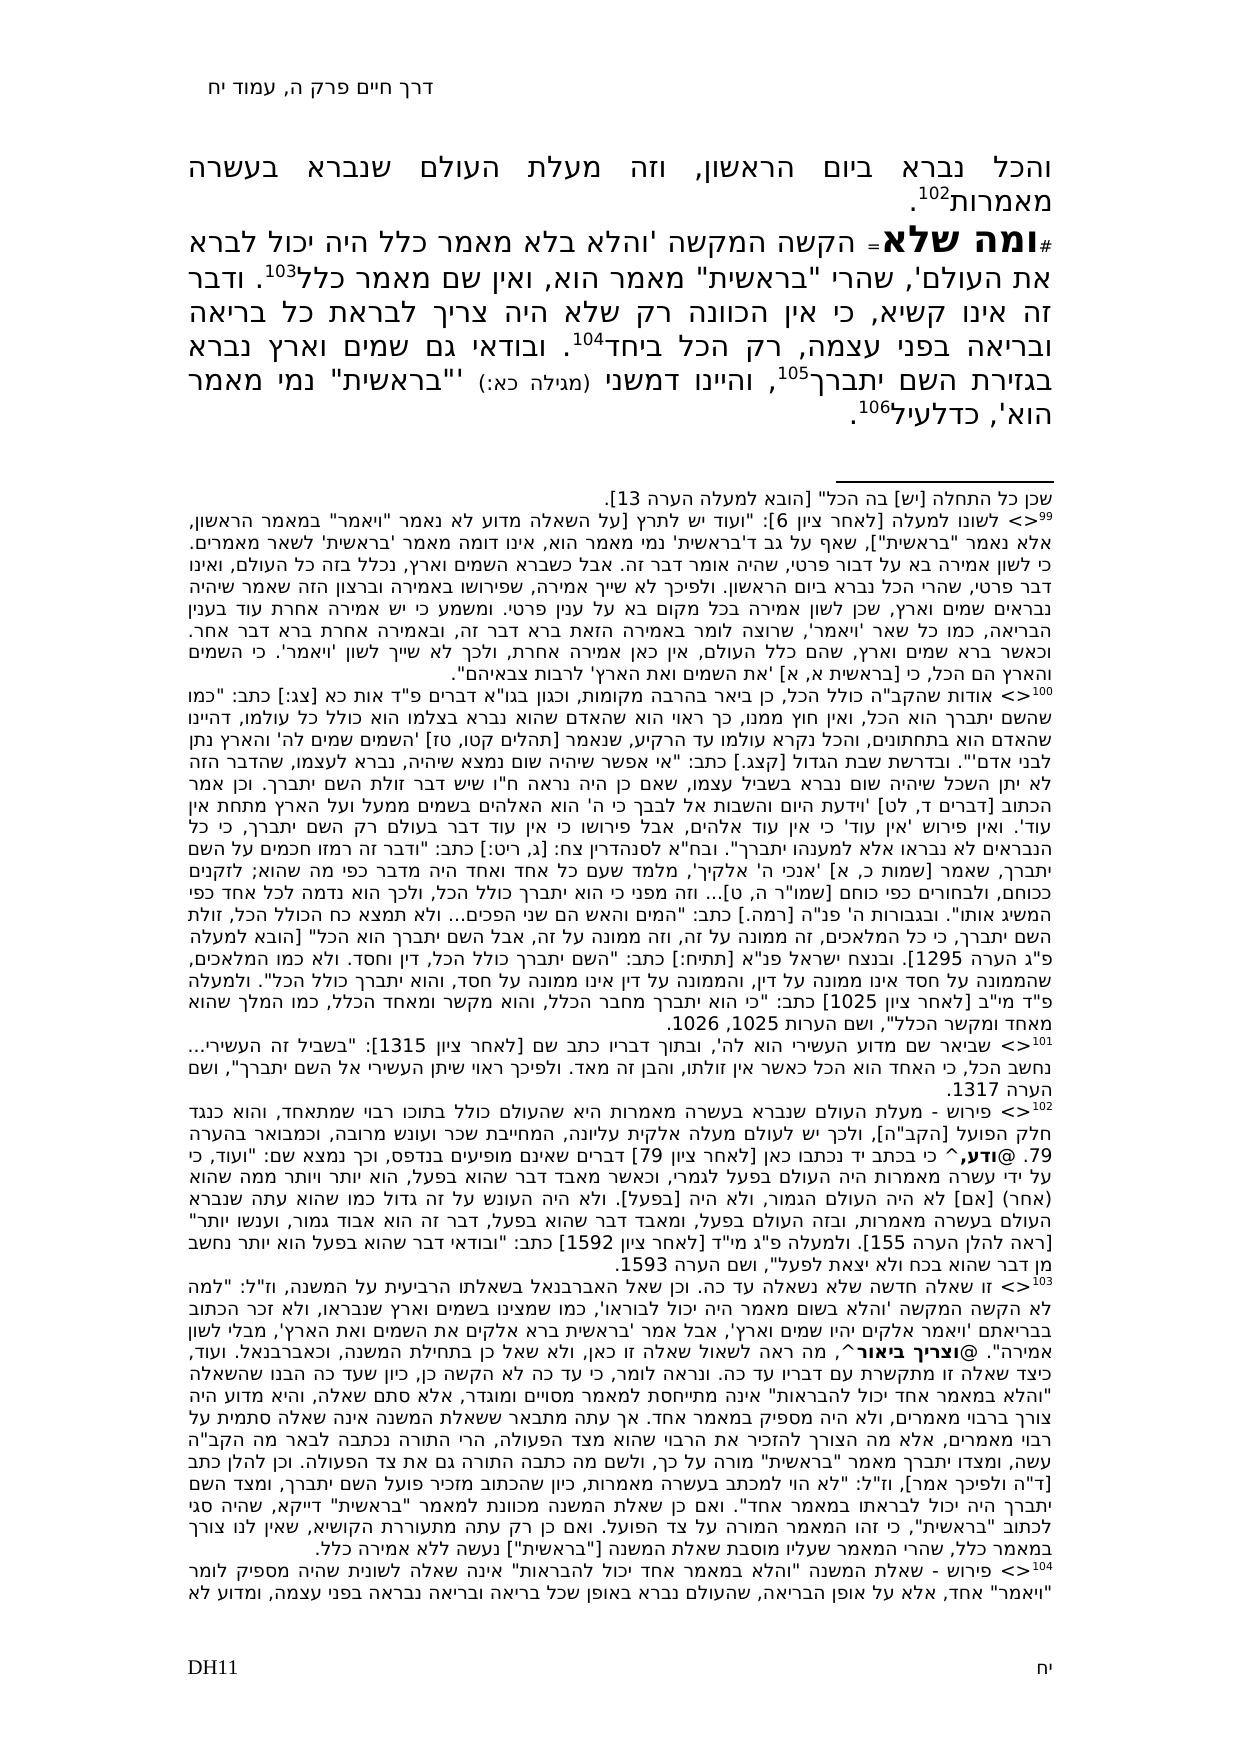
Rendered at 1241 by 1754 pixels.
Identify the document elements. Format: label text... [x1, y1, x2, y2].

text #ויש לך= להבין משם, כי יש תשעה "ויאמר", והעשירי שהוא "בראשית", הוא כולל הכל, כנגד העשירי שהוא המקשר והמאחד החלקים, ולכך בכוחו הכל. לפיכך תמצא ט' "ויאמר" בפסוק, כי "ויאמר" הוא בא על דבר פרטי, כמו שהתבאר למעלה, ומאמר העשירי הוא "בראשית", והוא כולל הכל, כמו שהתבאר למעלה. כי לכך לא נאמר בזה "ויאמר", כי השמים והארץ כוללים הכל, כמו שבארנו למעלה. ולפיכך "בראשית" הוא כנגד העשירי, שהוא מחבר הכל, כולל הכל, והוא כנגד הבחינה שהוא מצד הפועל, הוא השם יתברך, שהוא אחד כולל הכל. ולכך אמרו כי הכל נברא ביום ראשון (רש"י בראשית א, יד). ועיין בפרק עקביא (למעלה פ"ג מי"ג) משם תבין כי העשירי בכוחו הכל, והוא יסוד וראשון אל הכל. ולפיכך לא כתיב "ויאמר" ביום הראשון, והכל נברא ביום הראשון, וזה מעלת העולם שנברא בעשרה מאמרות. [187, 150, 1053, 218]
text #ומה שלא= הקשה המקשה 'והלא בלא מאמר כלל היה יכול לברא את העולם', שהרי "בראשית" מאמר הוא, ואין שם מאמר כלל. ודבר זה אינו קשיא, כי אין הכוונה רק שלא היה צריך לבראת כל בריאה ובריאה בפני עצמה, רק הכל ביחד. ובודאי גם שמים וארץ נברא בגזירת השם יתברך, והיינו דמשני (מגילה כא:) '"בראשית" נמי מאמר הוא', כדלעיל. [187, 218, 1053, 431]
